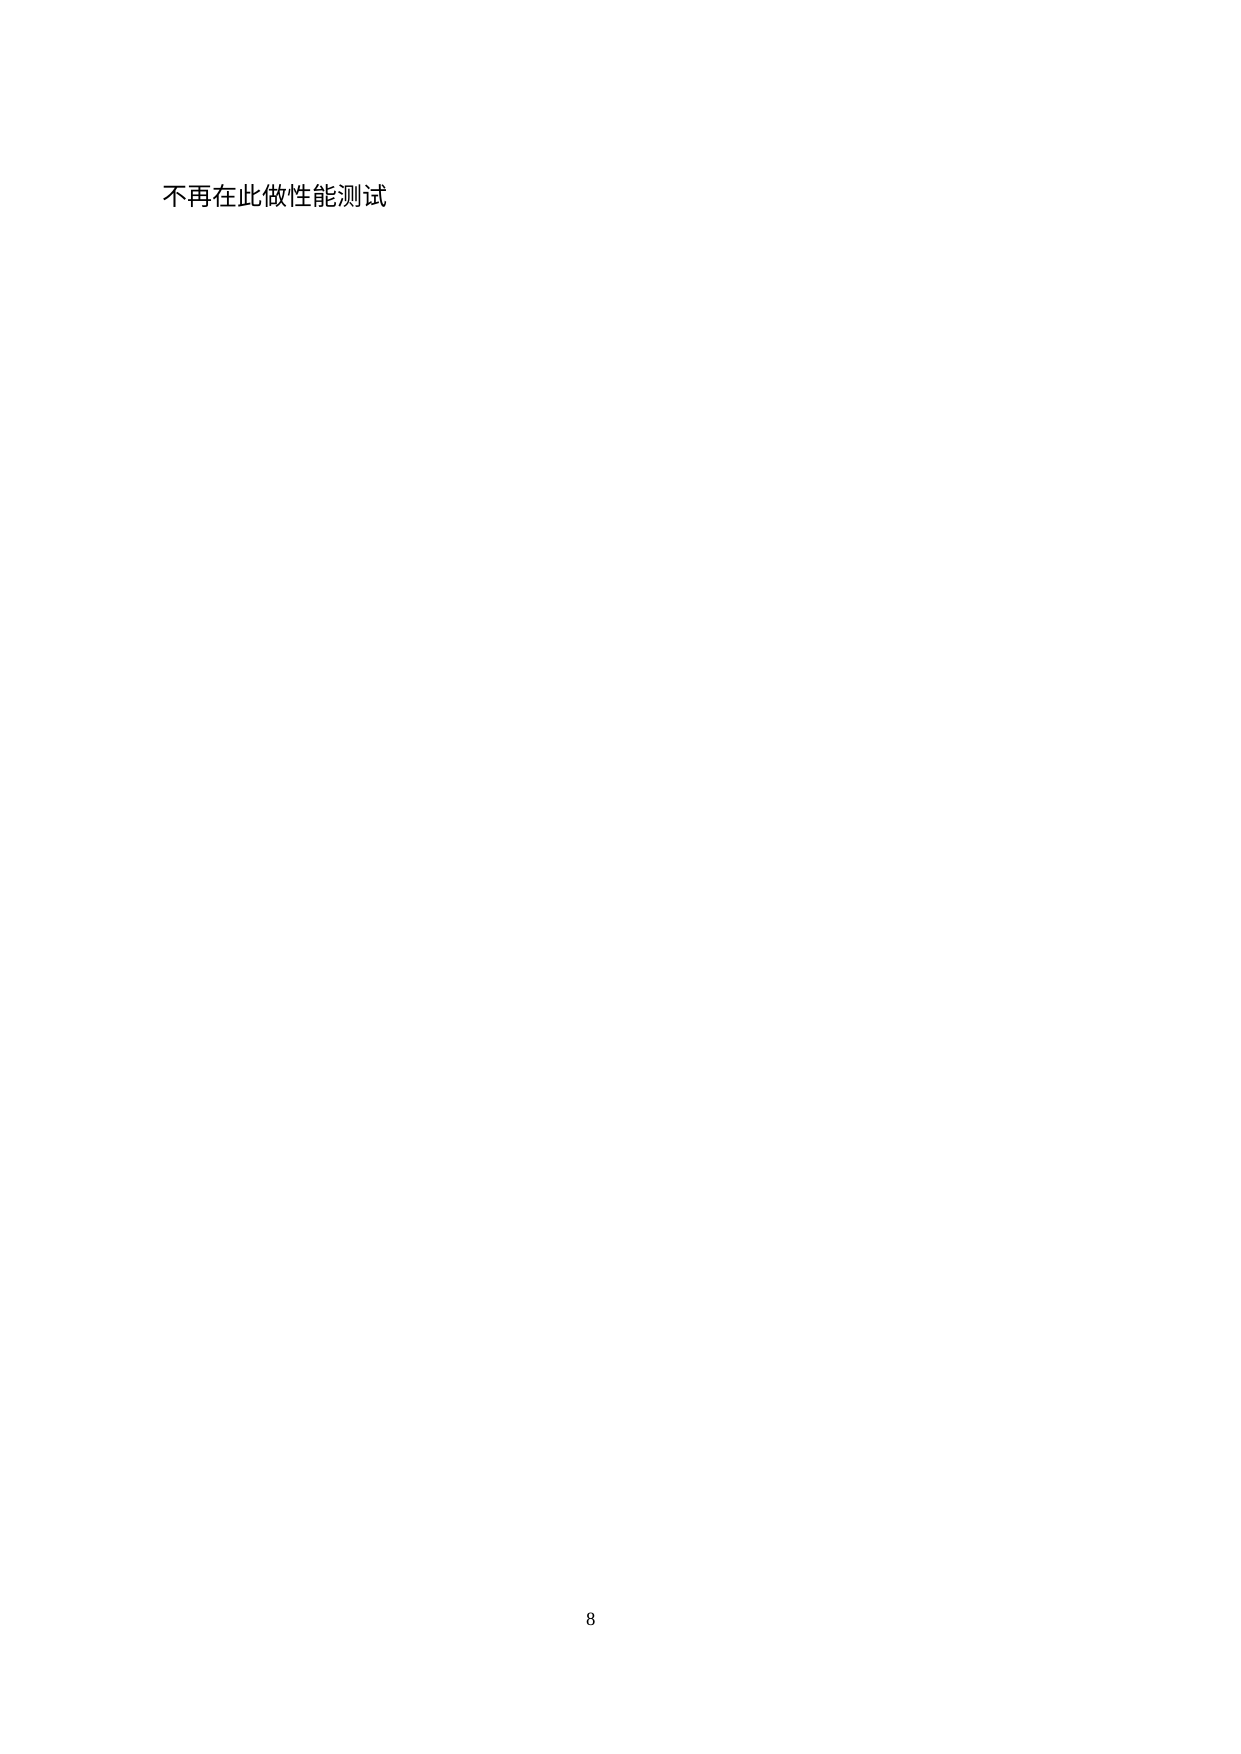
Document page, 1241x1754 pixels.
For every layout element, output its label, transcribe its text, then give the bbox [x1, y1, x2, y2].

text 由于对于由大顶堆实现的最大优先队列的性能分析的相关的理论已经非常充分，便不再在此做性能测试 [162, 162, 1063, 227]
